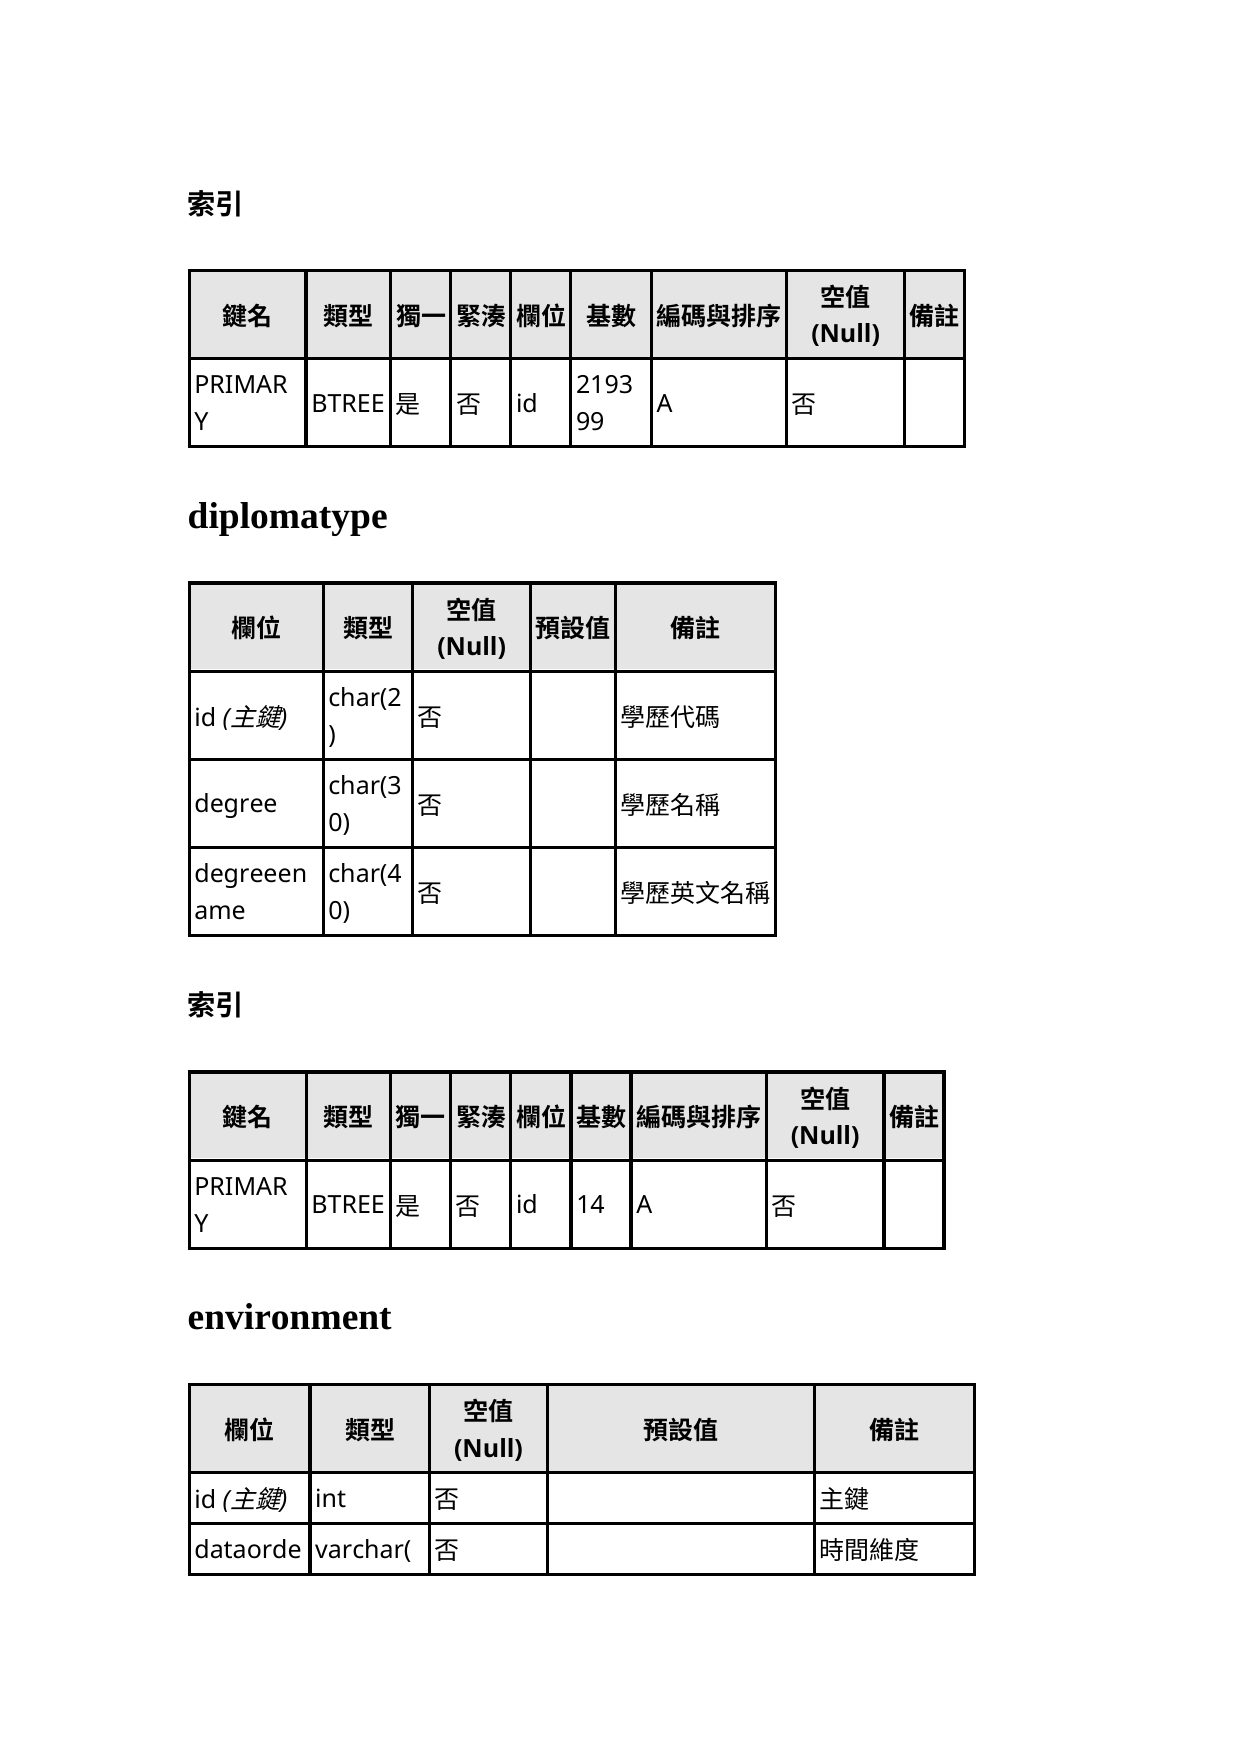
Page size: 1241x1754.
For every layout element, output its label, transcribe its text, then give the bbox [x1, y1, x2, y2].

table_header 類型 [325, 585, 411, 669]
table_cell 否 [431, 1525, 546, 1572]
table_header 編碼與排序 [653, 272, 785, 357]
table_header 預設值 [549, 1386, 813, 1471]
table_cell int [312, 1474, 428, 1522]
table_cell [886, 1162, 942, 1247]
table_cell 否 [452, 1162, 509, 1247]
text environment [187, 1279, 1053, 1354]
table_header 備註 [617, 585, 774, 669]
table_cell BTREE [308, 1162, 389, 1247]
table_header 類型 [308, 1074, 389, 1158]
table_cell 219399 [572, 360, 650, 445]
table_header 類型 [312, 1386, 428, 1471]
table_header 鍵名 [191, 1074, 305, 1158]
table_cell id [512, 1162, 569, 1247]
table_cell A [653, 360, 785, 445]
table_header 類型 [308, 272, 389, 357]
table_cell [532, 849, 614, 934]
table_cell 學歷代碼 [617, 673, 774, 758]
table_cell [532, 673, 614, 758]
table_header 備註 [886, 1074, 942, 1158]
table_header 空值(Null) [788, 272, 903, 357]
table_cell 是 [392, 360, 449, 445]
table_header 獨一 [392, 1074, 449, 1158]
table_cell 學歷英文名稱 [617, 849, 774, 934]
table_header 預設值 [532, 585, 614, 669]
table_header 空值(Null) [431, 1386, 546, 1471]
table_cell BTREE [308, 360, 389, 445]
table_cell A [633, 1162, 765, 1247]
text 索引 [187, 164, 1053, 239]
table_header 獨一 [392, 272, 449, 357]
table_cell degreeename [191, 849, 322, 934]
table_header 欄位 [512, 1074, 569, 1158]
table_header 緊湊 [452, 272, 509, 357]
table_header 基數 [572, 272, 650, 357]
table_header 欄位 [191, 1386, 308, 1471]
table_cell 否 [768, 1162, 882, 1247]
table_cell id (主鍵) [191, 673, 322, 758]
table_cell 否 [452, 360, 509, 445]
table_cell 否 [788, 360, 903, 445]
table_cell 否 [414, 761, 529, 846]
table_cell 主鍵 [816, 1474, 973, 1522]
table_cell PRIMARY [191, 1162, 305, 1247]
table_cell 學歷名稱 [617, 761, 774, 846]
table_cell 否 [414, 673, 529, 758]
table_cell degree [191, 761, 322, 846]
table_header 空值(Null) [768, 1074, 882, 1158]
table_cell char(40) [325, 849, 411, 934]
table_header 備註 [816, 1386, 973, 1471]
table_cell char(2) [325, 673, 411, 758]
text diplomatype [187, 477, 1053, 552]
table_cell 時間維度 [816, 1525, 973, 1572]
table_cell varchar(14) [312, 1525, 428, 1572]
table_cell dataorder [191, 1525, 308, 1572]
table_header 欄位 [191, 585, 322, 669]
table_cell [906, 360, 963, 445]
table_cell 14 [573, 1162, 629, 1247]
table_cell [532, 761, 614, 846]
table_header 空值(Null) [414, 585, 529, 669]
table_header 欄位 [512, 272, 569, 357]
table_header 備註 [906, 272, 963, 357]
table_header 緊湊 [452, 1074, 509, 1158]
table_header 基數 [573, 1074, 629, 1158]
table_cell id (主鍵) [191, 1474, 308, 1522]
table_cell [549, 1525, 813, 1572]
table_cell id [512, 360, 569, 445]
table_cell PRIMARY [191, 360, 304, 445]
table_cell 否 [414, 849, 529, 934]
table_header 鍵名 [191, 272, 304, 357]
table_cell 否 [431, 1474, 546, 1522]
table_cell char(30) [325, 761, 411, 846]
text 索引 [187, 966, 1053, 1041]
table_cell 是 [392, 1162, 449, 1247]
table_header 編碼與排序 [633, 1074, 765, 1158]
table_cell [549, 1474, 813, 1522]
